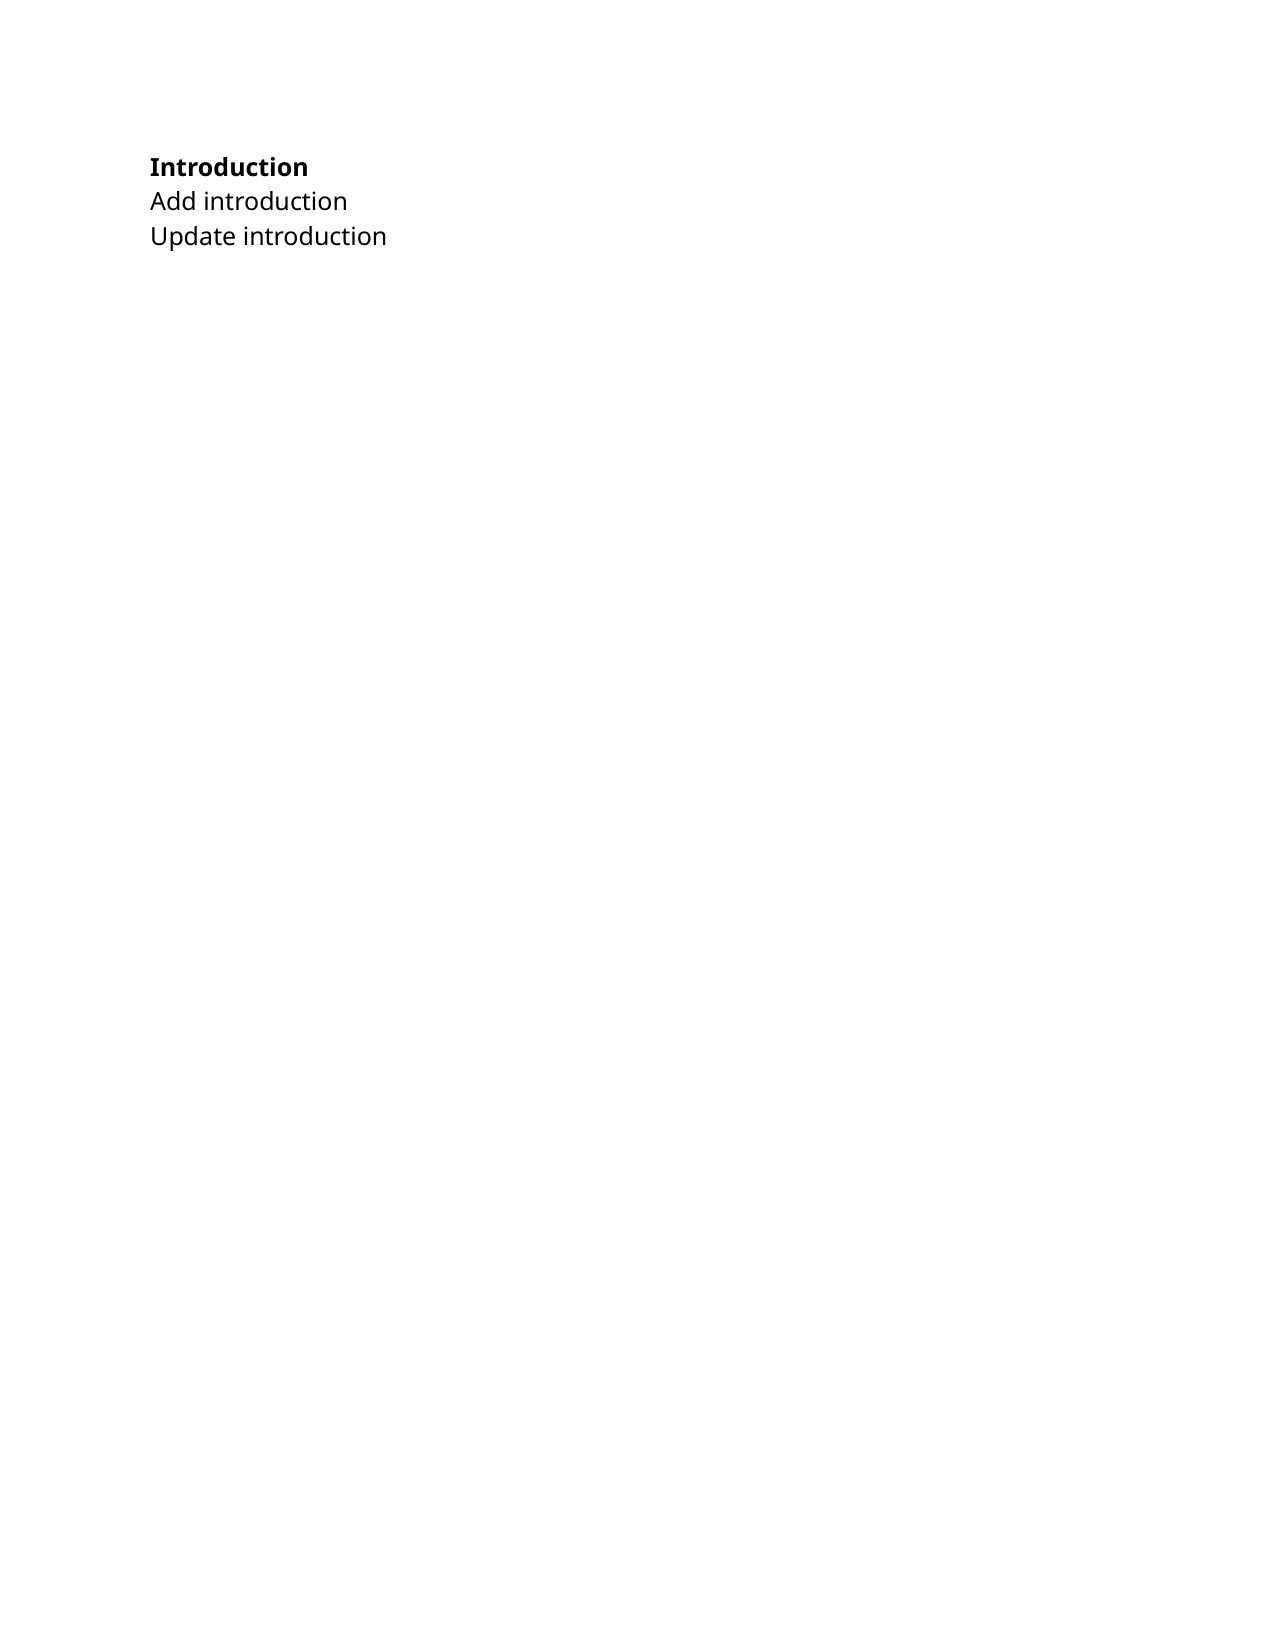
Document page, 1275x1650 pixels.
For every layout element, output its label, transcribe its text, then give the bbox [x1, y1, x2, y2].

text Add introduction [150, 184, 1125, 218]
text Update introduction [150, 218, 1125, 252]
text Introduction [150, 150, 1125, 184]
